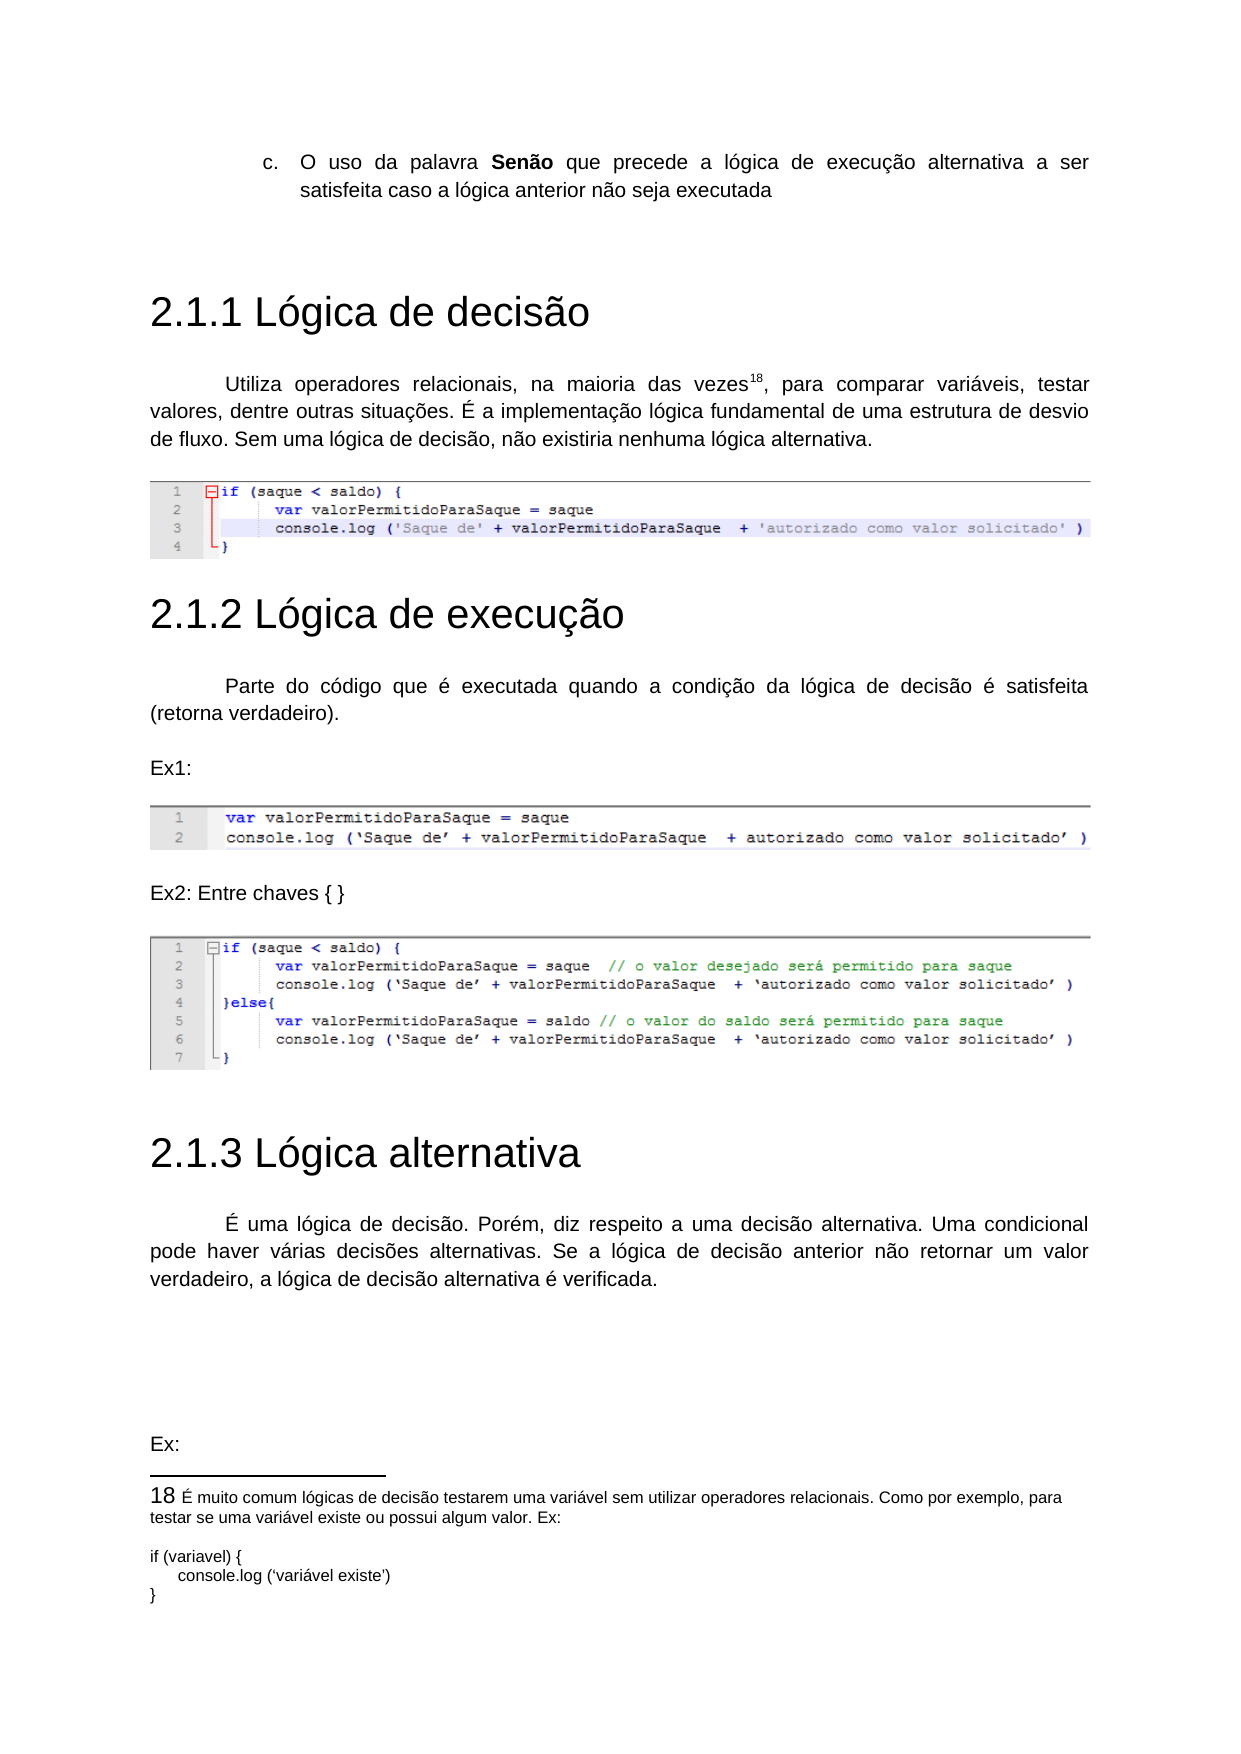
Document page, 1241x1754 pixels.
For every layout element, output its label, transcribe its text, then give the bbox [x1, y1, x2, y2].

list O uso da palavra Senão que precede a lógica de execução alternativa a ser satisfeita caso a lógica anterior não seja executada [262, 150, 1090, 201]
picture [150, 935, 1091, 1070]
text Utiliza operadores relacionais, na maioria das vezes, para comparar variáveis, testar valores, dentre outras situações. É a implementação lógica fundamental de uma estrutura de desvio de fluxo. Sem uma lógica de decisão, não existiria nenhuma lógica alternativa. [150, 371, 1090, 450]
text Parte do código que é executada quando a condição da lógica de decisão é satisfeita (retorna verdadeiro). [150, 674, 1090, 725]
picture [150, 805, 1091, 850]
text Ex2: Entre chaves { } [150, 881, 1090, 905]
picture [150, 481, 1091, 559]
text Ex: [150, 1432, 1090, 1456]
text Ex1: [150, 756, 1090, 780]
text 2.1.1 Lógica de decisão [150, 288, 1090, 336]
text 2.1.2 Lógica de execução [150, 590, 1090, 638]
text É uma lógica de decisão. Porém, diz respeito a uma decisão alternativa. Uma condicional pode haver várias decisões alternativas. Se a lógica de decisão anterior não retornar um valor verdadeiro, a lógica de decisão alternativa é verificada. [150, 1212, 1090, 1291]
text 2.1.3 Lógica alternativa [150, 1128, 1090, 1176]
